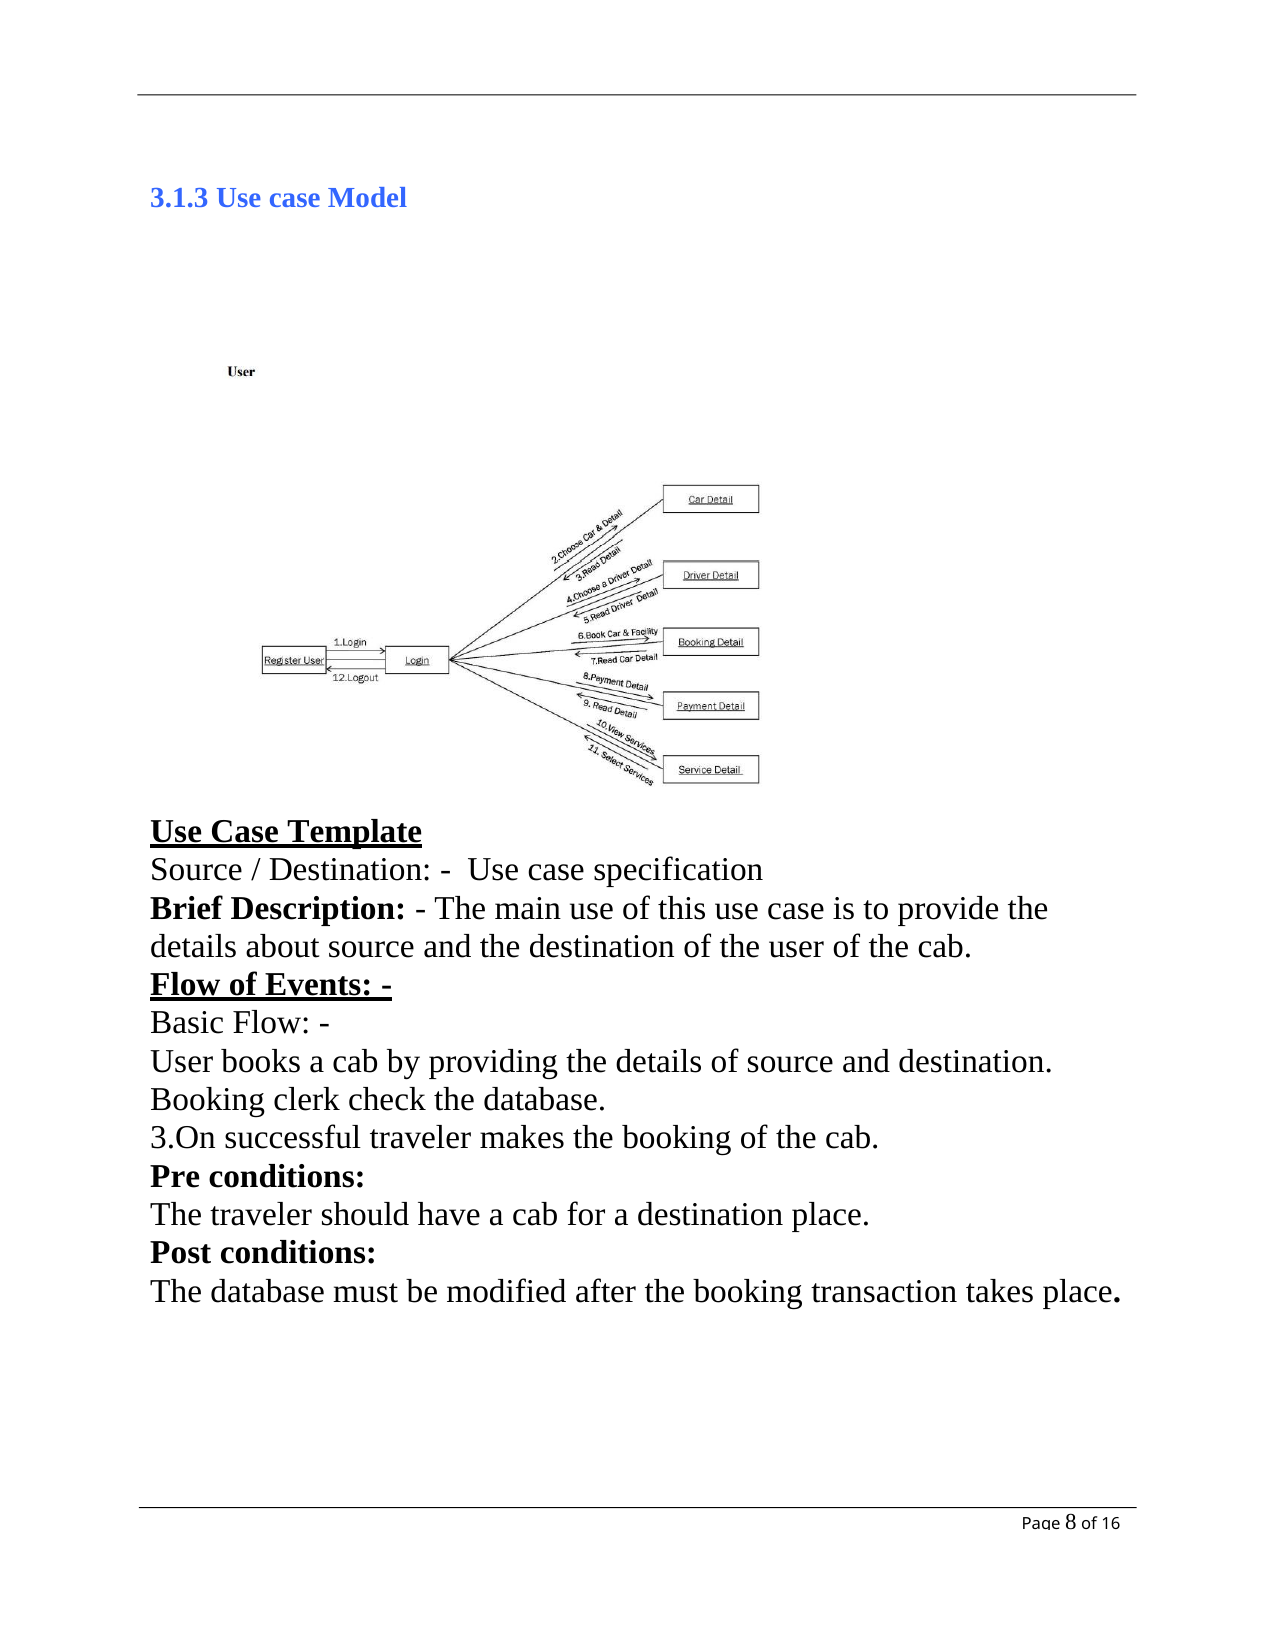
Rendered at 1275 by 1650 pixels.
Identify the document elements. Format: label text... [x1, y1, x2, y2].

subtitle User books a cab by providing the details of source and destination. Booking clerk check the database. [150, 1041, 1056, 1118]
picture [222, 366, 763, 787]
text Post conditions: [150, 1233, 1152, 1272]
subtitle Brief Description: - The main use of this use case is to provide the details about source and the destination of the user of the cab. [150, 888, 1051, 965]
text Use Case Template [150, 811, 1152, 850]
subtitle Source / Destination: - Use case specification [150, 850, 1152, 888]
subtitle 3.On successful traveler makes the booking of the cab. [150, 1118, 1152, 1156]
subtitle Use case Model [150, 180, 1152, 213]
subtitle The traveler should have a cab for a destination place. [150, 1195, 1152, 1233]
text Flow of Events: - [150, 965, 1152, 1003]
subtitle Basic Flow: - [150, 1003, 1152, 1041]
subtitle The database must be modified after the booking transaction takes place. [150, 1272, 1152, 1310]
text Pre conditions: [150, 1156, 1152, 1195]
